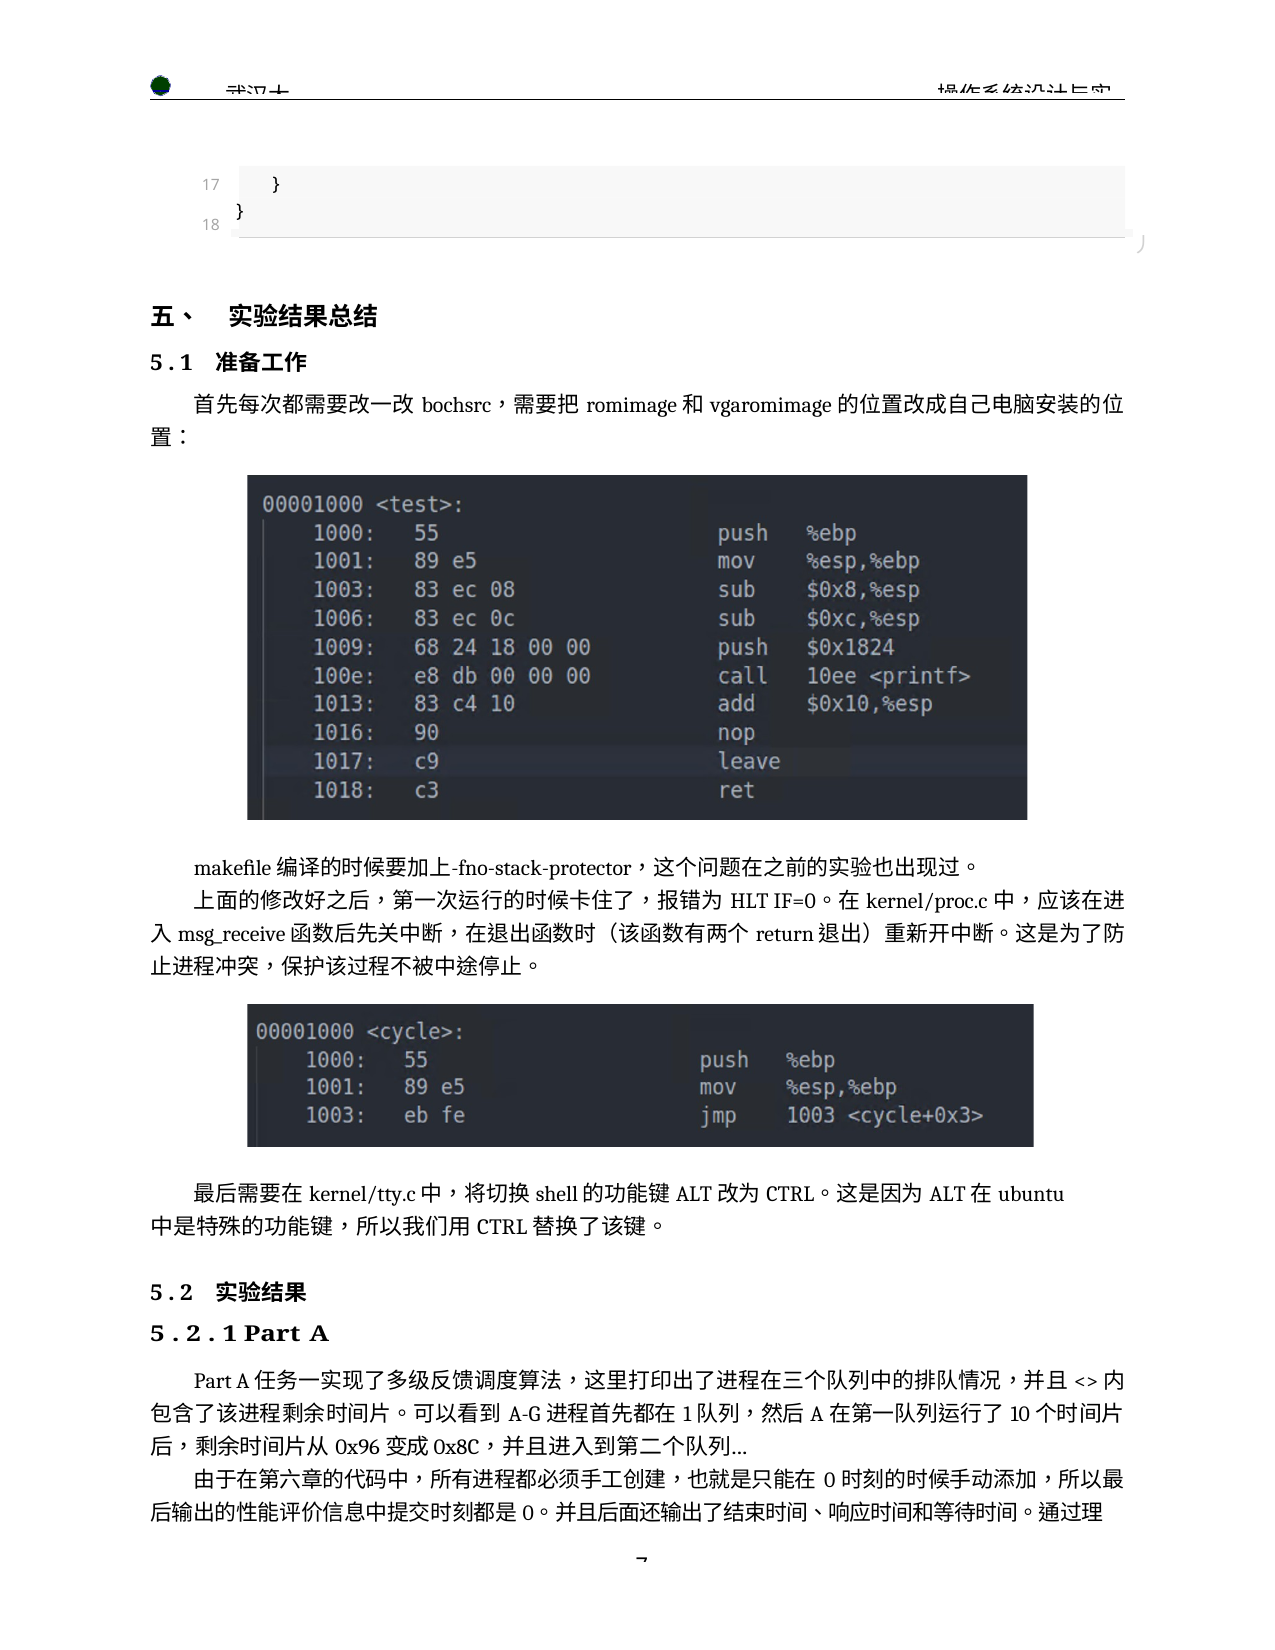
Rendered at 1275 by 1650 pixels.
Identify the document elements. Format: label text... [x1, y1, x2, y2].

picture [247, 1004, 1034, 1147]
text 17 [202, 173, 1160, 194]
text 5 . 2 . 1 Part A [150, 1317, 1160, 1347]
text 18 丿 [202, 208, 1160, 259]
text makeﬁle 编译的时候要加上-fno-stack-protector，这个问题在之前的实验也出现过。 [194, 852, 1160, 882]
text 首先每次都需要改一改 bochsrc，需要把 romimage 和 vgaromimage 的位置改成自己电脑安装的位置： [150, 389, 1125, 452]
subtitle 5 . 2 实验结果 [150, 1276, 1160, 1306]
subtitle 五、 实验结果总结 [150, 298, 1160, 332]
text 最后需要在 kernel/tty.c 中，将切换 shell 的功能键 ALT 改为 CTRL。这是因为 ALT 在 ubuntu [194, 1178, 1160, 1207]
picture [247, 475, 1028, 820]
subtitle 5 . 1 准备工作 [150, 347, 1160, 377]
text Part A 任务一实现了多级反馈调度算法，这里打印出了进程在三个队列中的排队情况，并且 <> 内包含了该进程剩余时间片。可以看到 A-G 进程首先都在 1 队列，然后 A 在第一队列运行了 10 个时间片后，剩余时间片从 0x96 变成 0x8C，并且进入到第二个队列... [150, 1364, 1125, 1460]
text 上面的修改好之后，第一次运行的时候卡住了，报错为 HLT IF=0。在 kernel/proc.c 中，应该在进入 msg_receive 函数后先关中断，在退出函数时（该函数有两个 return 退出）重新开中断。这是为了防止进程冲突，保护该过程不被中途停止。 [150, 885, 1125, 981]
text 中是特殊的功能键，所以我们用 CTRL 替换了该键。 [150, 1211, 1160, 1241]
text 由于在第六章的代码中，所有进程都必须手工创建，也就是只能在 0 时刻的时候手动添加，所以最后输出的性能评价信息中提交时刻都是 0。并且后面还输出了结束时间、响应时间和等待时间。通过理 [150, 1464, 1125, 1527]
